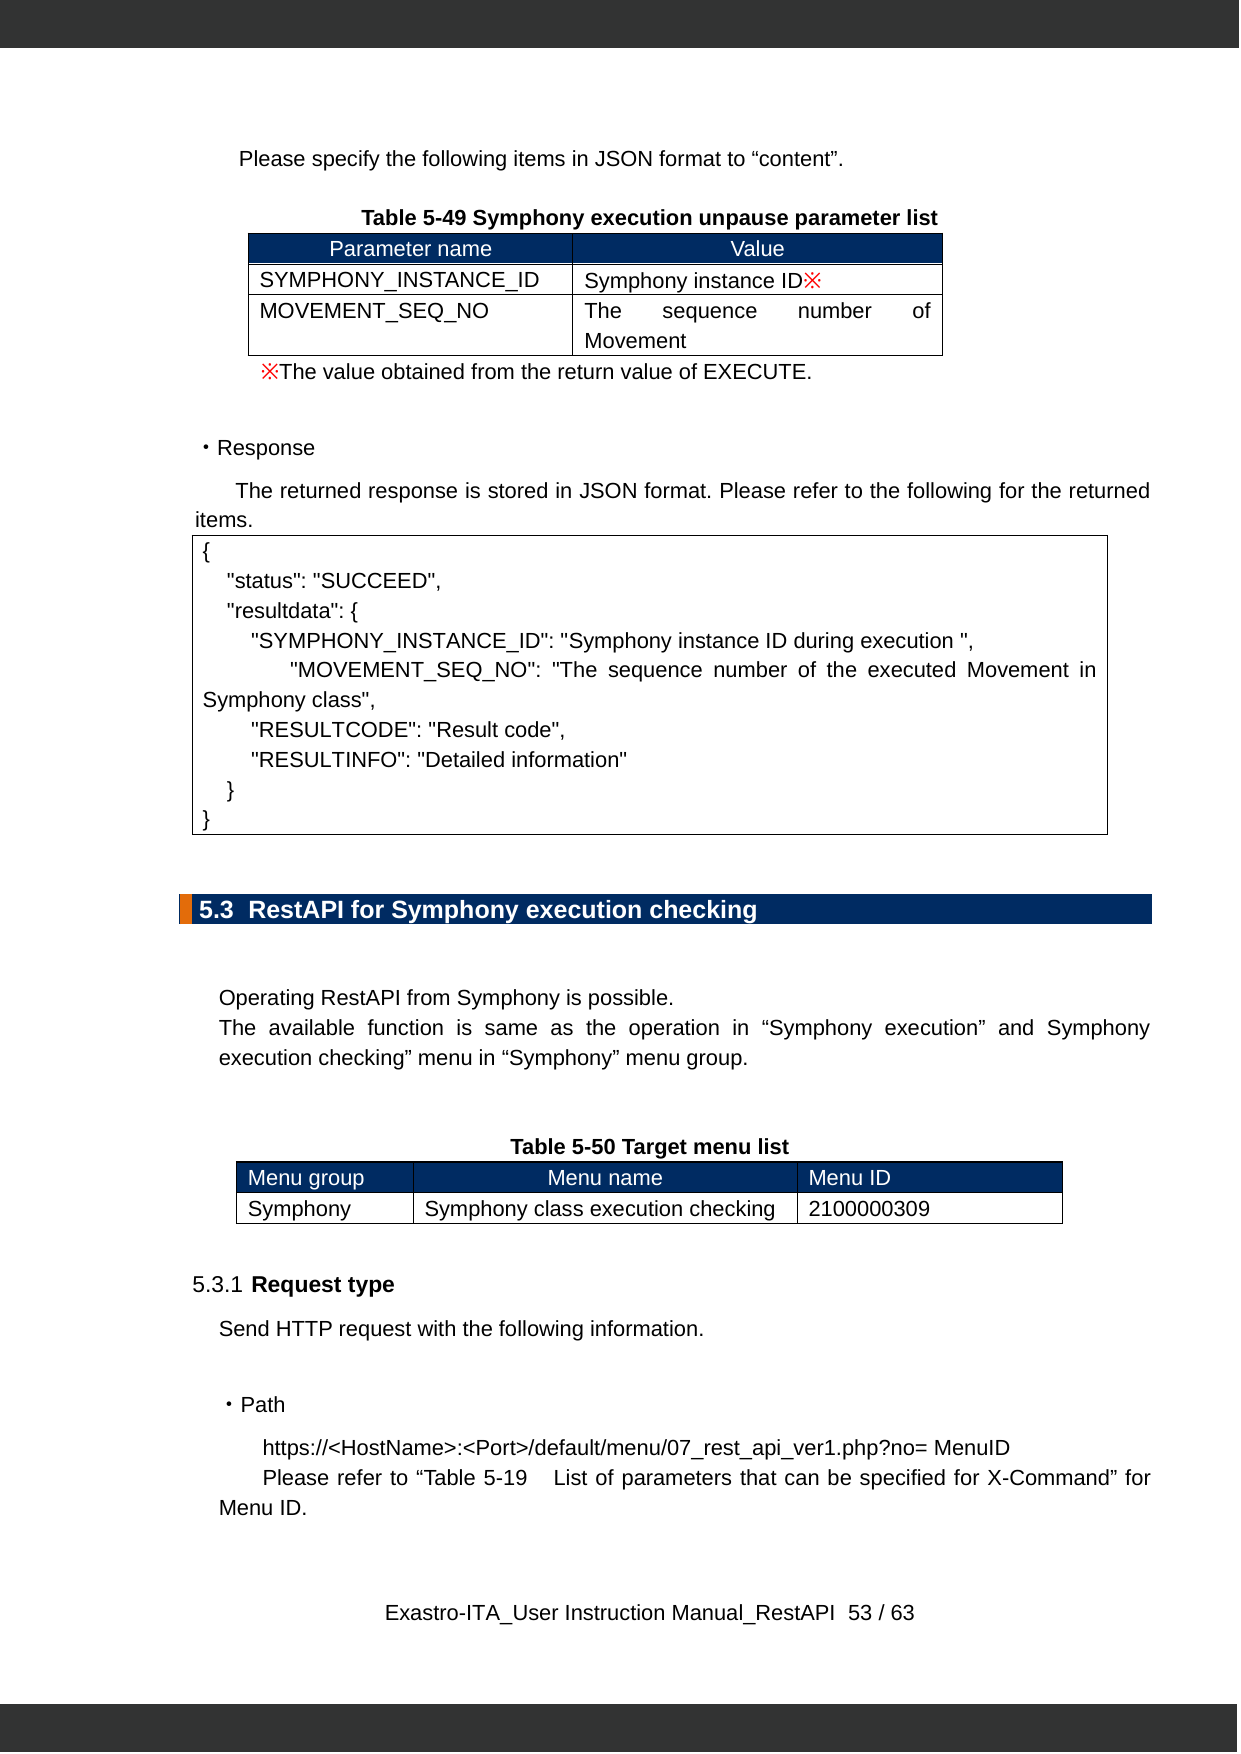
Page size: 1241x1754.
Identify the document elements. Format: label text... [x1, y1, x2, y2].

table_header Menu name [414, 1163, 797, 1192]
text Please specify the following items in JSON format to “content”. [195, 143, 1152, 173]
text The returned response is stored in JSON format. Please refer to the following for the returned items. [195, 475, 1152, 535]
text ※The value obtained from the return value of EXECUTE. [195, 356, 1152, 386]
table_cell SYMPHONY_INSTANCE_ID [249, 265, 572, 294]
table_header Value [573, 234, 942, 263]
text Send HTTP request with the following information. [218, 1313, 1152, 1343]
picture [0, 1704, 1237, 1752]
text ・Path [218, 1373, 1152, 1433]
subtitle RestAPI for Symphony execution checking [192, 894, 1152, 924]
table_cell Symphony [237, 1193, 413, 1223]
table_cell 2100000309 [798, 1193, 1062, 1223]
text Please refer to “Table 5-19 List of parameters that can be specified for X-Command” for Menu ID. [218, 1462, 1152, 1522]
text https://<HostName>:<Port>/default/menu/07_rest_api_ver1.php?no= MenuID [218, 1433, 1152, 1462]
table_header { "status": "SUCCEED", "resultdata": { "SYMPHONY_INSTANCE_ID": "Symphony instance ID during execution ", "MOVEMENT_SEQ_NO": "The sequence number of the executed Movement in Symphony class", "RESULTCODE": "Result code", "RESULTINFO": "Detailed information" } } [193, 536, 1107, 834]
table_cell MOVEMENT_SEQ_NO [249, 295, 572, 355]
text The available function is same as the operation in “Symphony execution” and Symphony execution checking” menu in “Symphony” menu group. [218, 1012, 1152, 1072]
table_cell The sequence number of Movement [573, 295, 942, 355]
table_cell Symphony class execution checking [414, 1193, 797, 1223]
table_header Menu ID [798, 1163, 1062, 1192]
text Operating RestAPI from Symphony is possible. [218, 983, 1152, 1012]
subtitle Request type [192, 1269, 1152, 1299]
picture [0, 0, 1239, 48]
table_header Menu group [237, 1163, 413, 1192]
text ・Response [195, 416, 1152, 475]
table_header Parameter name [249, 234, 572, 263]
table_cell Symphony instance ID※ [573, 265, 942, 294]
